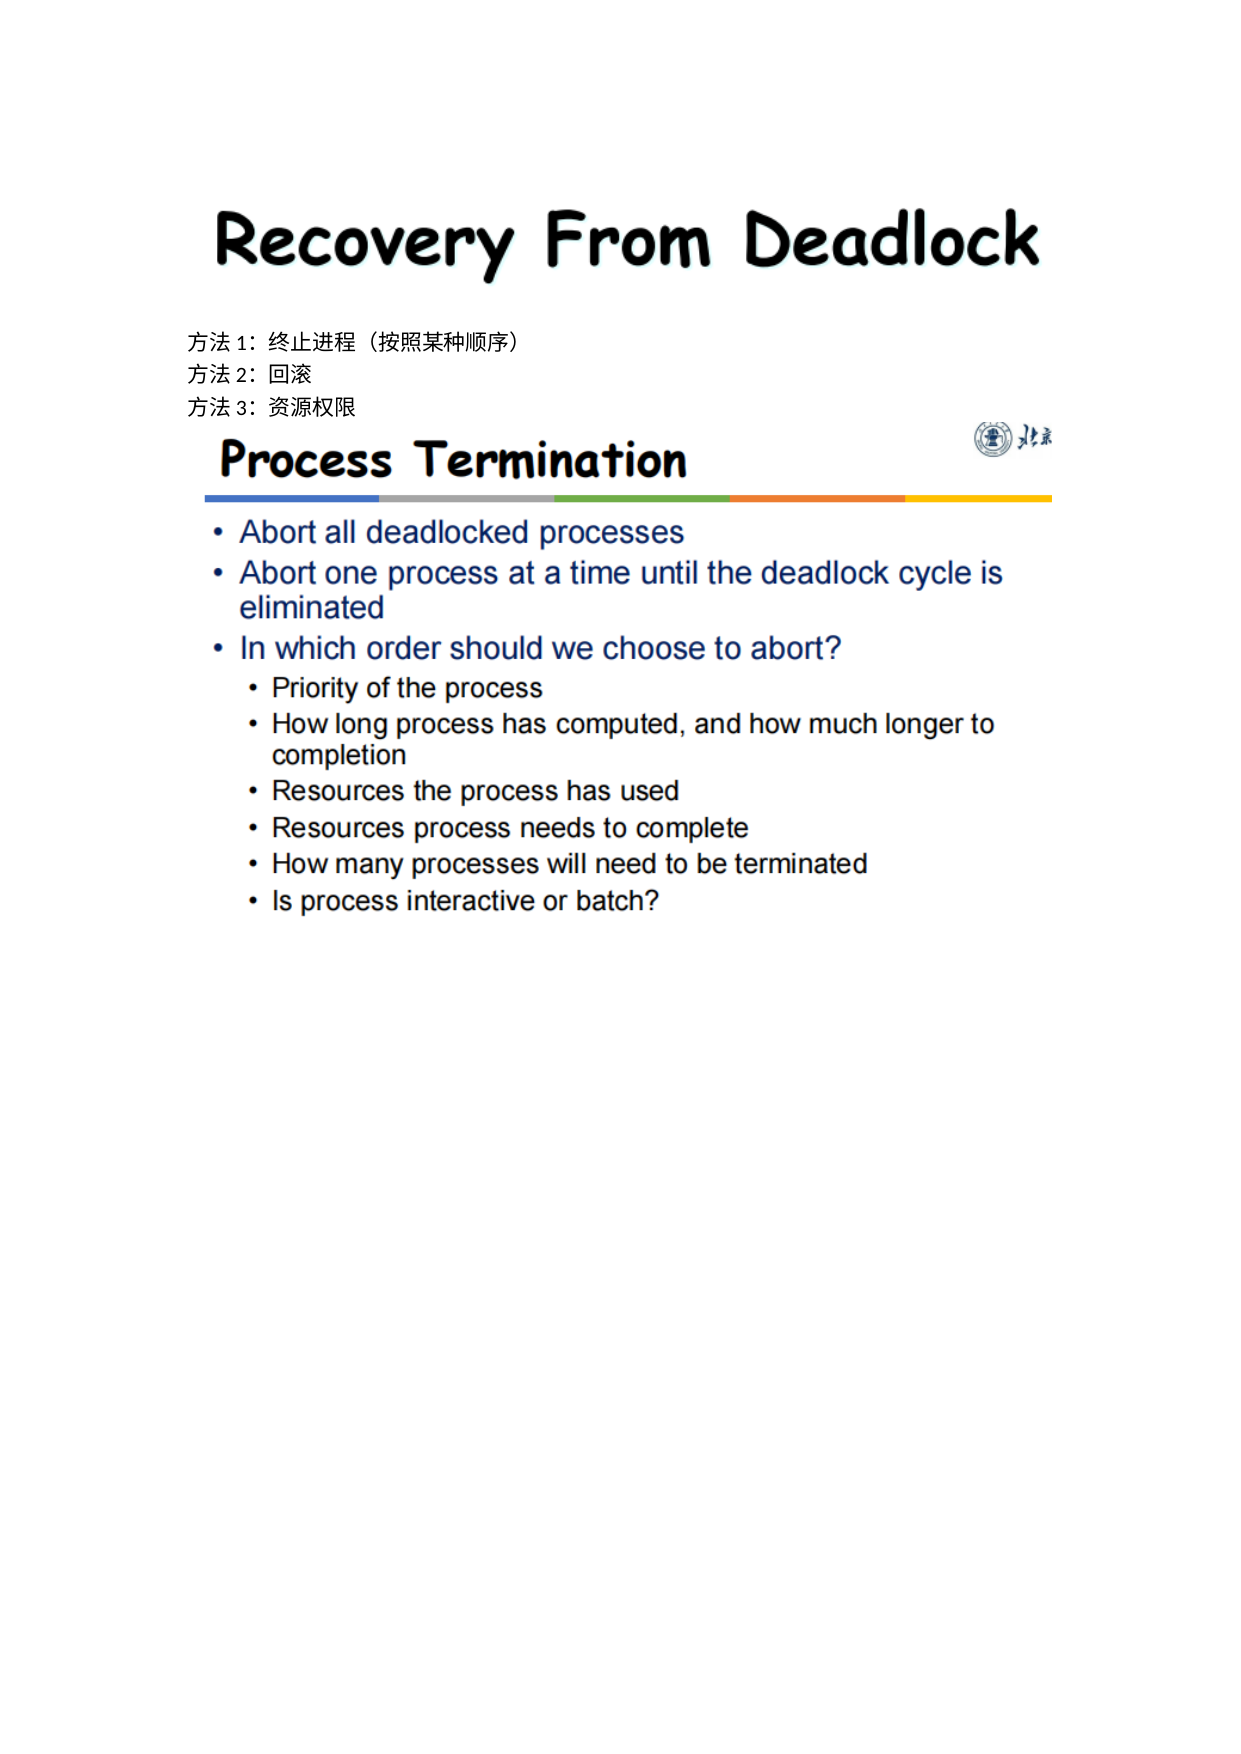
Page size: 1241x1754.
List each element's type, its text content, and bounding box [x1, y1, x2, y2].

list 方法2：回滚 [187, 357, 1053, 389]
picture [187, 422, 1052, 933]
list 方法3：资源权限 [187, 389, 1053, 422]
list 方法1：终止进程（按照某种顺序） [187, 324, 1053, 357]
picture [187, 162, 1053, 310]
